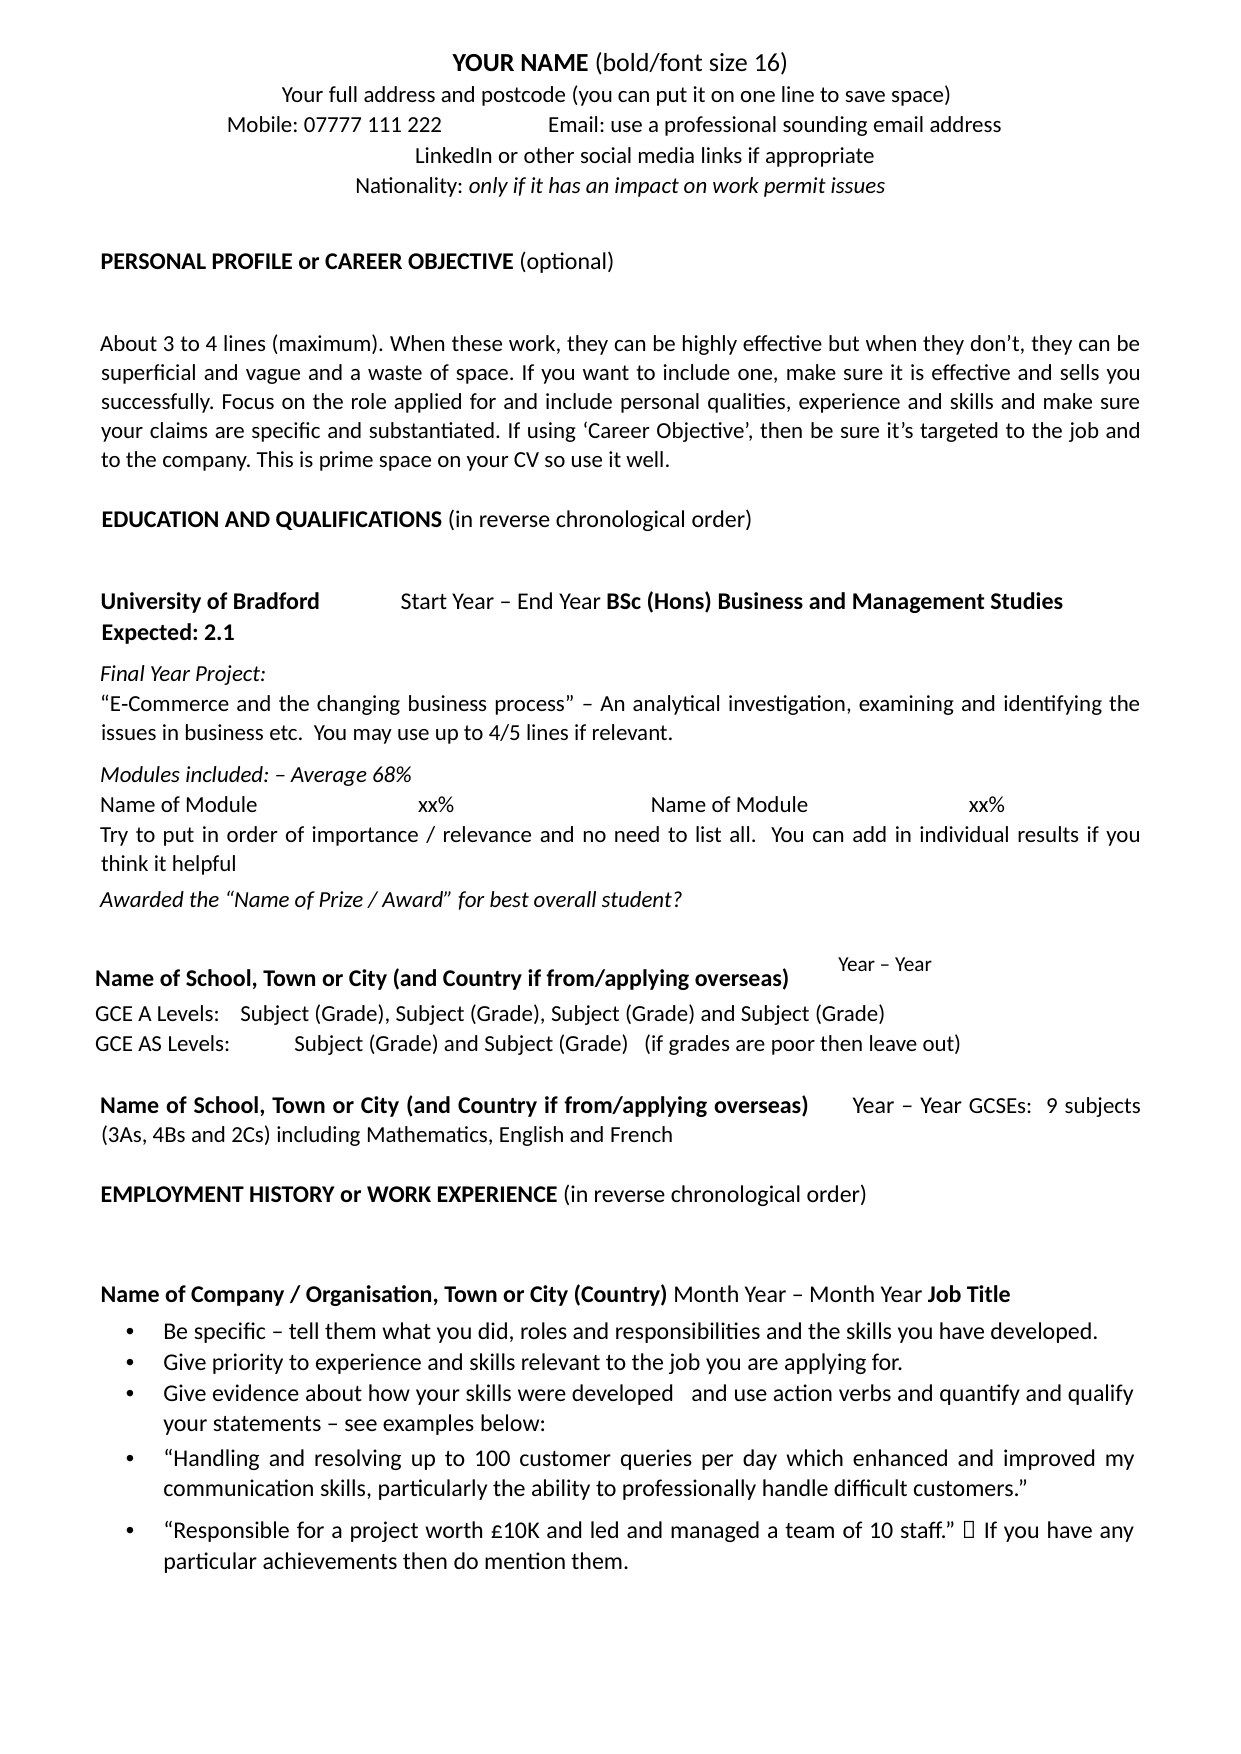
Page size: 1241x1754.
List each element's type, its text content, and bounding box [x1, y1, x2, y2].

list “Responsible for a project worth £10K and led and managed a team of 10 staff.”  If you have any particular achievements then do mention them. [126, 1512, 1135, 1575]
text LinkedIn or other social media links if appropriate [122, 141, 1167, 169]
text Your full address and postcode (you can put it on one line to save space) [122, 80, 1110, 108]
subtitle EMPLOYMENT HISTORY or WORK EXPERIENCE (in reverse chronological order) [100, 1179, 1167, 1208]
subtitle Name of School, Town or City (and Country if from/applying overseas) Year – Year [95, 951, 1167, 995]
list Be specific – tell them what you did, roles and responsibilities and the skills you have developed. [126, 1316, 1135, 1345]
list Give evidence about how your skills were developed and use action verbs and quantify and qualify your statements – see examples below: [126, 1378, 1135, 1438]
text Name of Module xx% Name of Module xx% [100, 790, 1141, 818]
subtitle University of Bradford Start Year – End Year BSc (Hons) Business and Management Studies Expected: 2.1 [100, 586, 1167, 647]
list “Handling and resolving up to 100 customer queries per day which enhanced and improved my communication skills, particularly the ability to professionally handle difficult customers.” [126, 1443, 1135, 1502]
text GCE A Levels: Subject (Grade), Subject (Grade), Subject (Grade) and Subject (Grade) [95, 999, 1167, 1027]
subtitle Name of Company / Organisation, Town or City (Country) Month Year – Month Year Job Title [100, 1279, 1167, 1308]
subtitle PERSONAL PROFILE or CAREER OBJECTIVE (optional) [100, 246, 1167, 276]
text Final Year Project: [100, 659, 1167, 687]
text Mobile: 07777 111 222 Email: use a professional sounding email address [95, 111, 1167, 138]
text Nationality: only if it has an impact on work permit issues [95, 171, 1146, 199]
list Give priority to experience and skills relevant to the job you are applying for. [126, 1347, 1135, 1377]
text EDUCATION AND QUALIFICATIONS (in reverse chronological order) [101, 504, 1135, 533]
text Name of School, Town or City (and Country if from/applying overseas) Year – Year GCSEs: 9 subjects (3As, 4Bs and 2Cs) including Mathematics, English and French [100, 1090, 1141, 1148]
text GCE AS Levels: Subject (Grade) and Subject (Grade) (if grades are poor then leave out) [95, 1029, 1167, 1057]
text YOUR NAME (bold/font size 16) [95, 46, 1145, 78]
text Try to put in order of importance / relevance and no need to list all. You can add in individual results if you think it helpful [100, 820, 1141, 877]
text Modules included: – Average 68% [100, 760, 1167, 788]
text “E‐Commerce and the changing business process” – An analytical investigation, examining and identifying the issues in business etc. You may use up to 4/5 lines if relevant. [100, 689, 1141, 746]
text About 3 to 4 lines (maximum). When these work, they can be highly effective but when they don’t, they can be superficial and vague and a waste of space. If you want to include one, make sure it is effective and sells you successfully. Focus on the role applied for and include personal qualities, experience and skills and make sure your claims are specific and substantiated. If using ‘Career Objective’, then be sure it’s targeted to the job and to the company. This is prime space on your CV so use it well. [100, 329, 1141, 473]
text Awarded the “Name of Prize / Award” for best overall student? [100, 885, 1167, 913]
